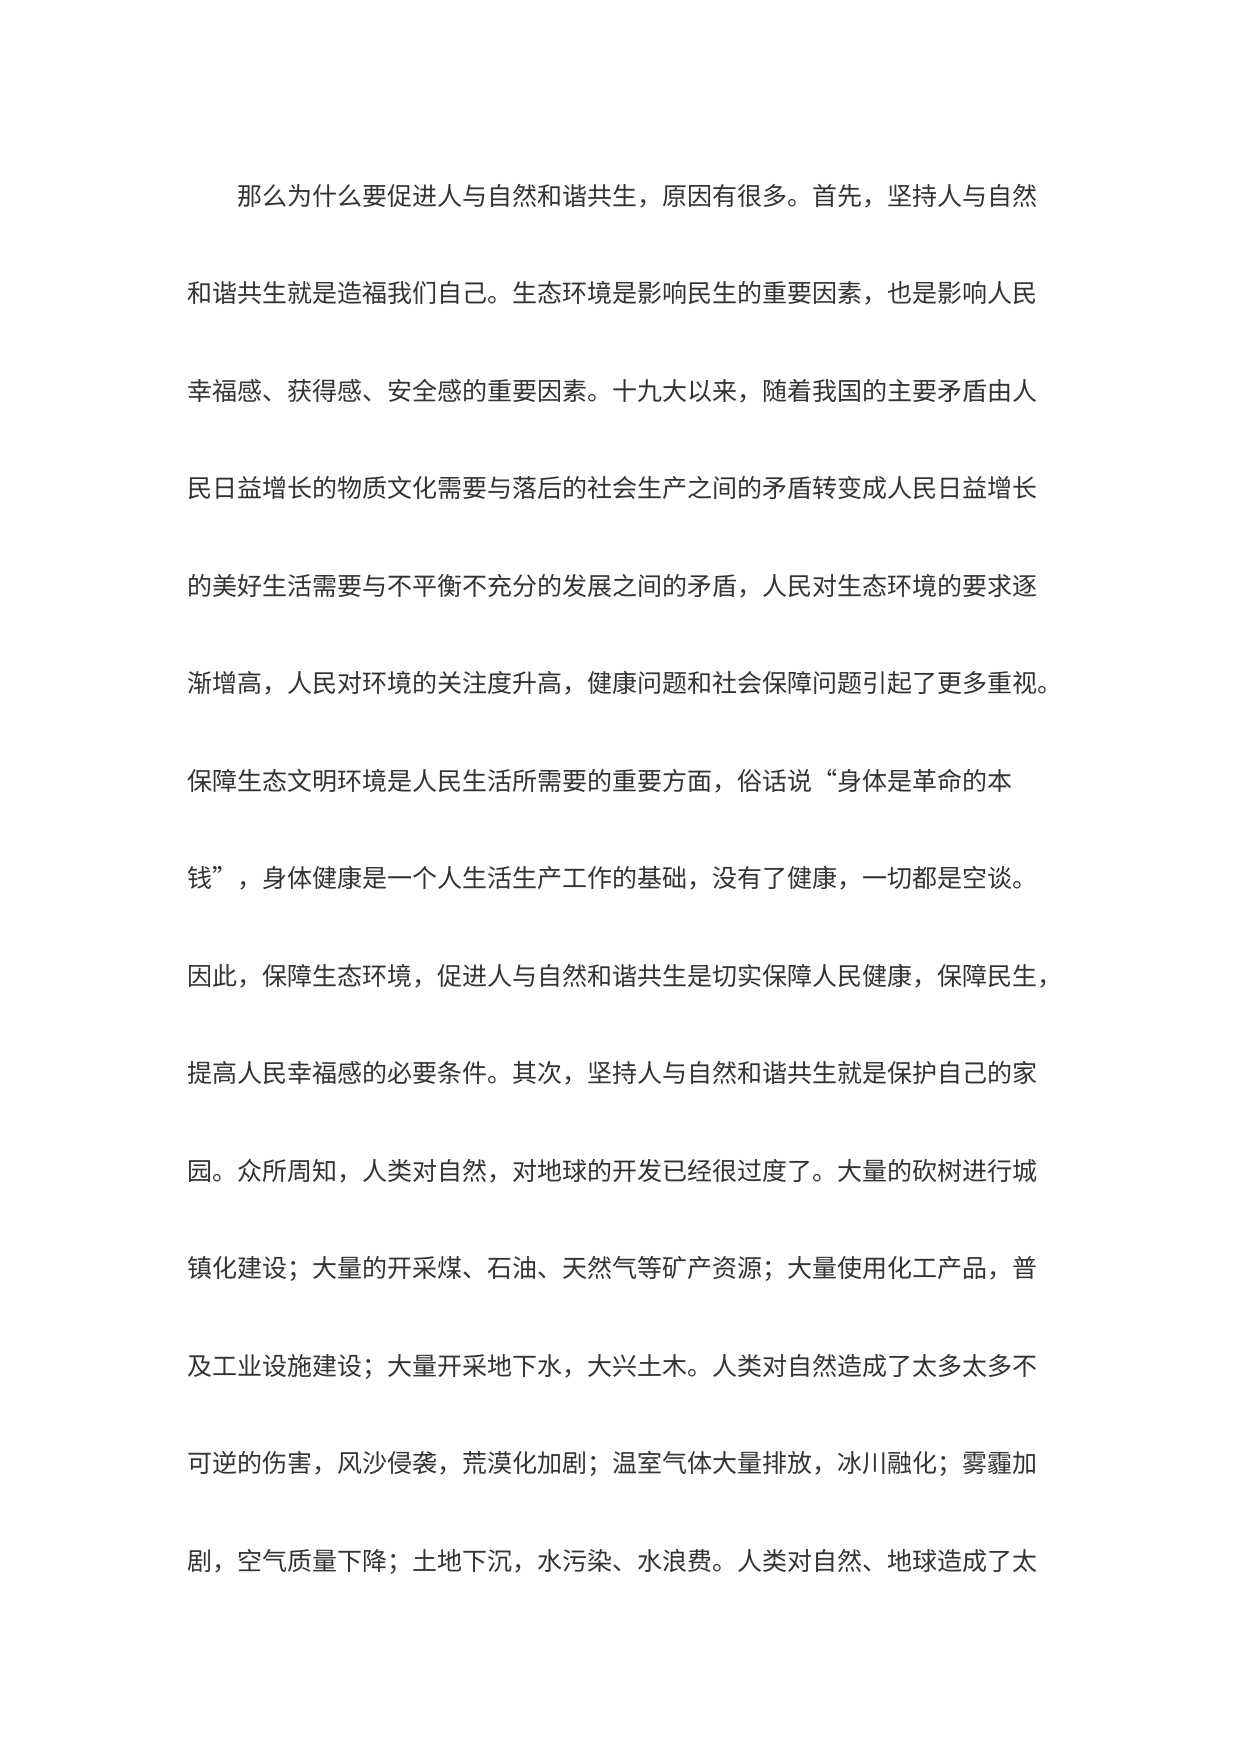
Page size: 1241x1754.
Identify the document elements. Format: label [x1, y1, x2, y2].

text [187, 162, 1053, 1592]
